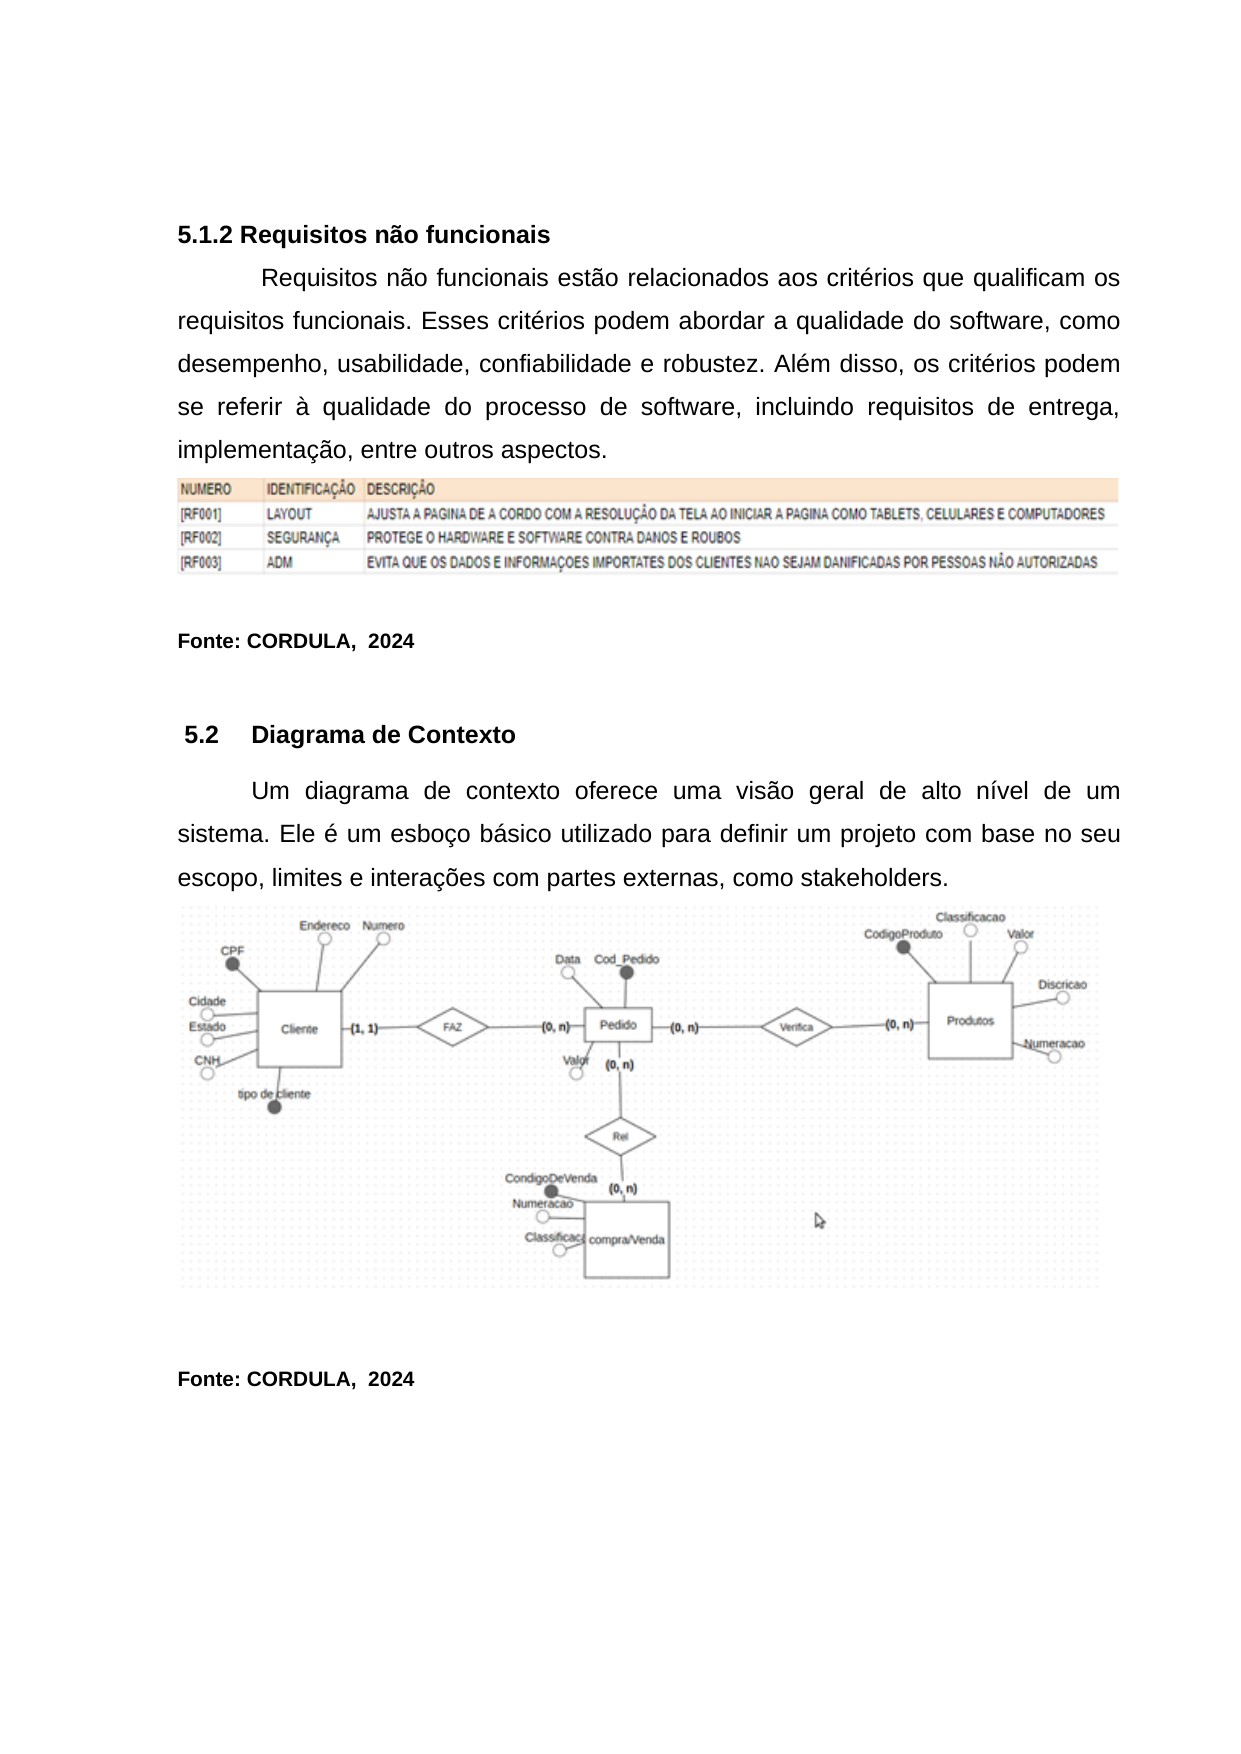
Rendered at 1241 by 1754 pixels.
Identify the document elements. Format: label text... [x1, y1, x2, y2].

text Fonte: CORDULA, 2024 [177, 629, 1122, 653]
picture [177, 905, 1113, 1291]
picture [177, 478, 1123, 605]
text 5.1.2 Requisitos não funcionais [177, 219, 1122, 248]
subtitle 5.2 Diagrama de Contexto [177, 720, 1122, 749]
text Um diagrama de contexto oferece uma visão geral de alto nível de um sistema. Ele é um esboço básico utilizado para definir um projeto com base no seu escopo, limites e interações com partes externas, como stakeholders. [177, 776, 1122, 891]
text Requisitos não funcionais estão relacionados aos critérios que qualificam os requisitos funcionais. Esses critérios podem abordar a qualidade do software, como desempenho, usabilidade, confiabilidade e robustez. Além disso, os critérios podem se referir à qualidade do processo de software, incluindo requisitos de entrega, implementação, entre outros aspectos. [177, 263, 1122, 464]
text Fonte: CORDULA, 2024 [177, 1367, 1122, 1391]
